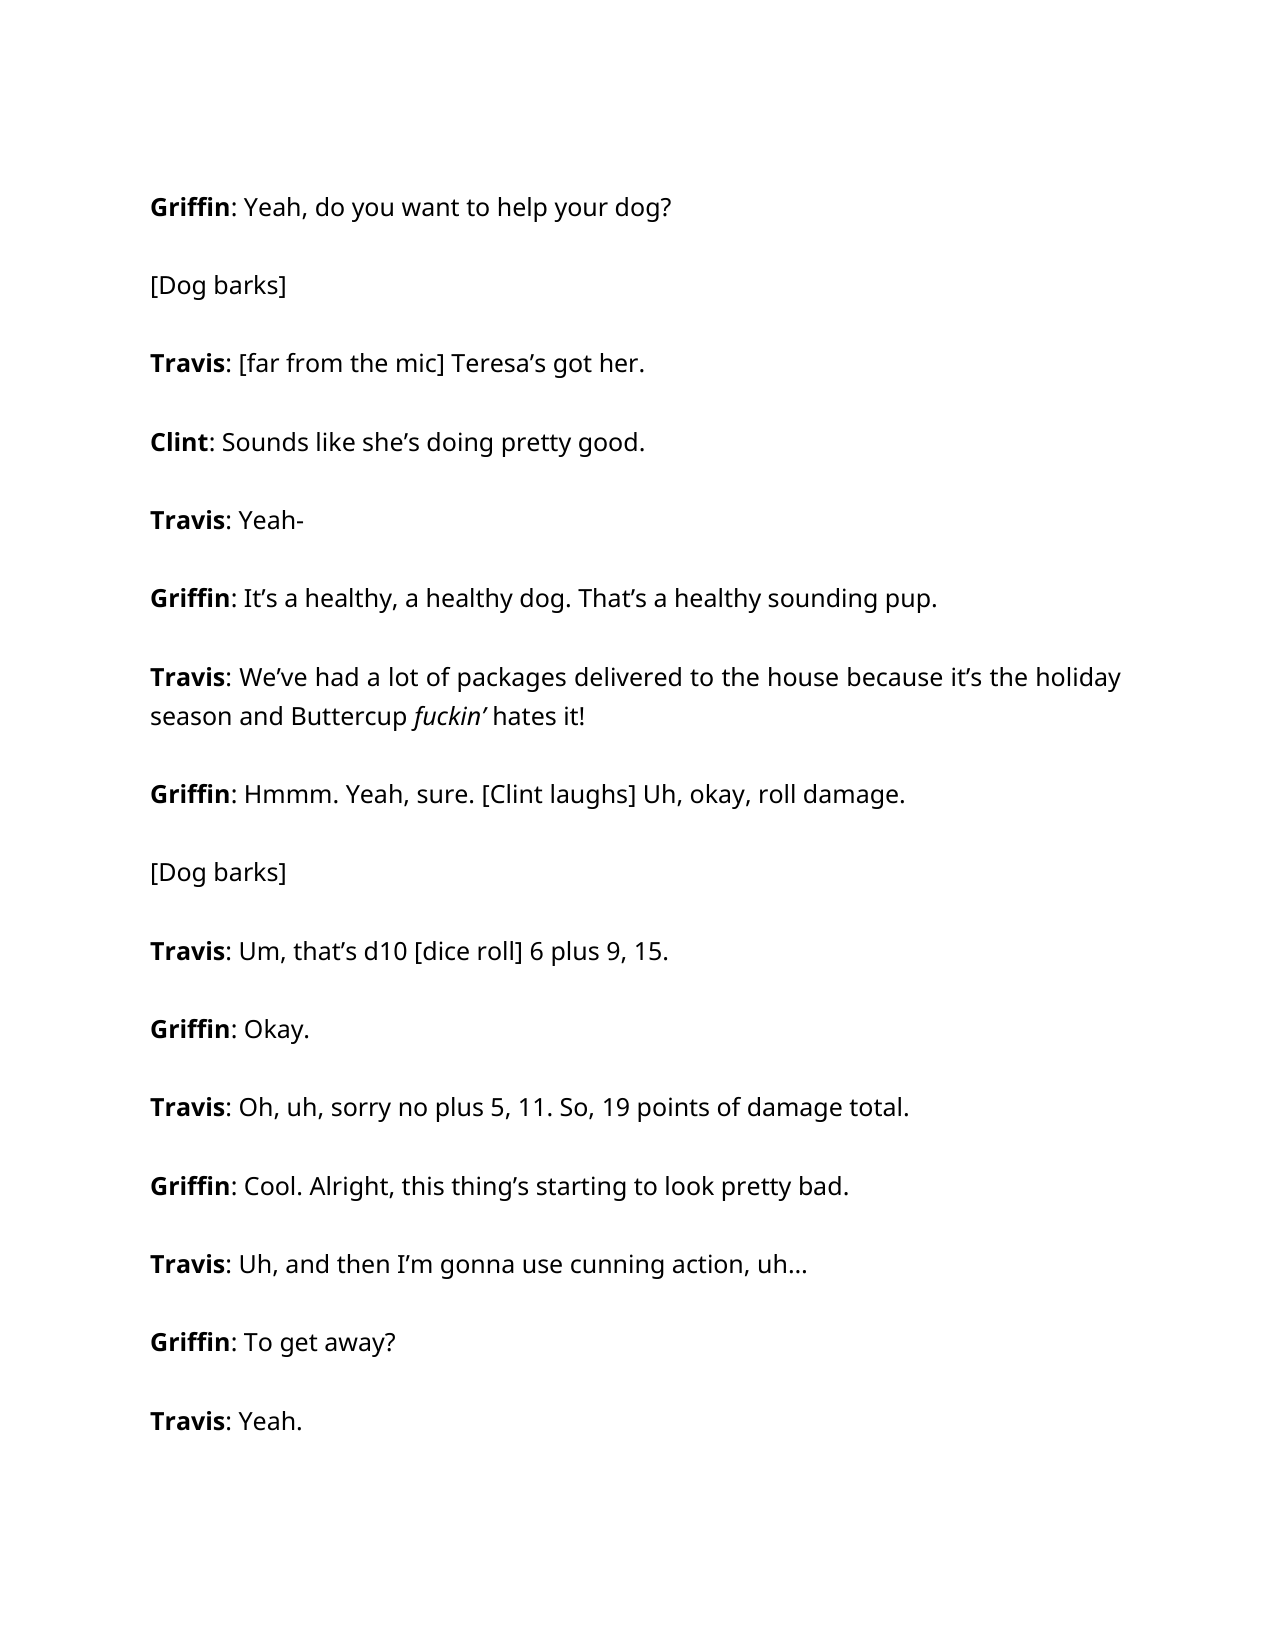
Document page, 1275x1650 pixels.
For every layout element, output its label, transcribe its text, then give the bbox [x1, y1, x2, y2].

text Griffin: Okay. [150, 1012, 1122, 1046]
text Griffin: To get away? [150, 1325, 1122, 1359]
text Travis: Oh, uh, sorry no plus 5, 11. So, 19 points of damage total. [150, 1090, 1122, 1124]
text [Dog barks] [150, 267, 1122, 302]
text Travis: Um, that’s d10 [dice roll] 6 plus 9, 15. [150, 933, 1122, 967]
text Griffin: Yeah, do you want to help your dog? [150, 189, 1122, 223]
text Travis: Uh, and then I’m gonna use cunning action, uh… [150, 1247, 1122, 1281]
text Travis: Yeah. [150, 1403, 1122, 1437]
text Travis: Yeah- [150, 502, 1122, 537]
text Griffin: Cool. Alright, this thing’s starting to look pretty bad. [150, 1168, 1122, 1202]
text Griffin: Hmmm. Yeah, sure. [Clint laughs] Uh, okay, roll damage. [150, 777, 1122, 811]
text [Dog barks] [150, 855, 1122, 889]
text Griffin: It’s a healthy, a healthy dog. That’s a healthy sounding pup. [150, 581, 1122, 615]
text Travis: [far from the mic] Teresa’s got her. [150, 346, 1122, 380]
text Clint: Sounds like she’s doing pretty good. [150, 424, 1122, 458]
text Travis: We’ve had a lot of packages delivered to the house because it’s the holiday season and Buttercup fuckin’ hates it! [150, 659, 1122, 732]
